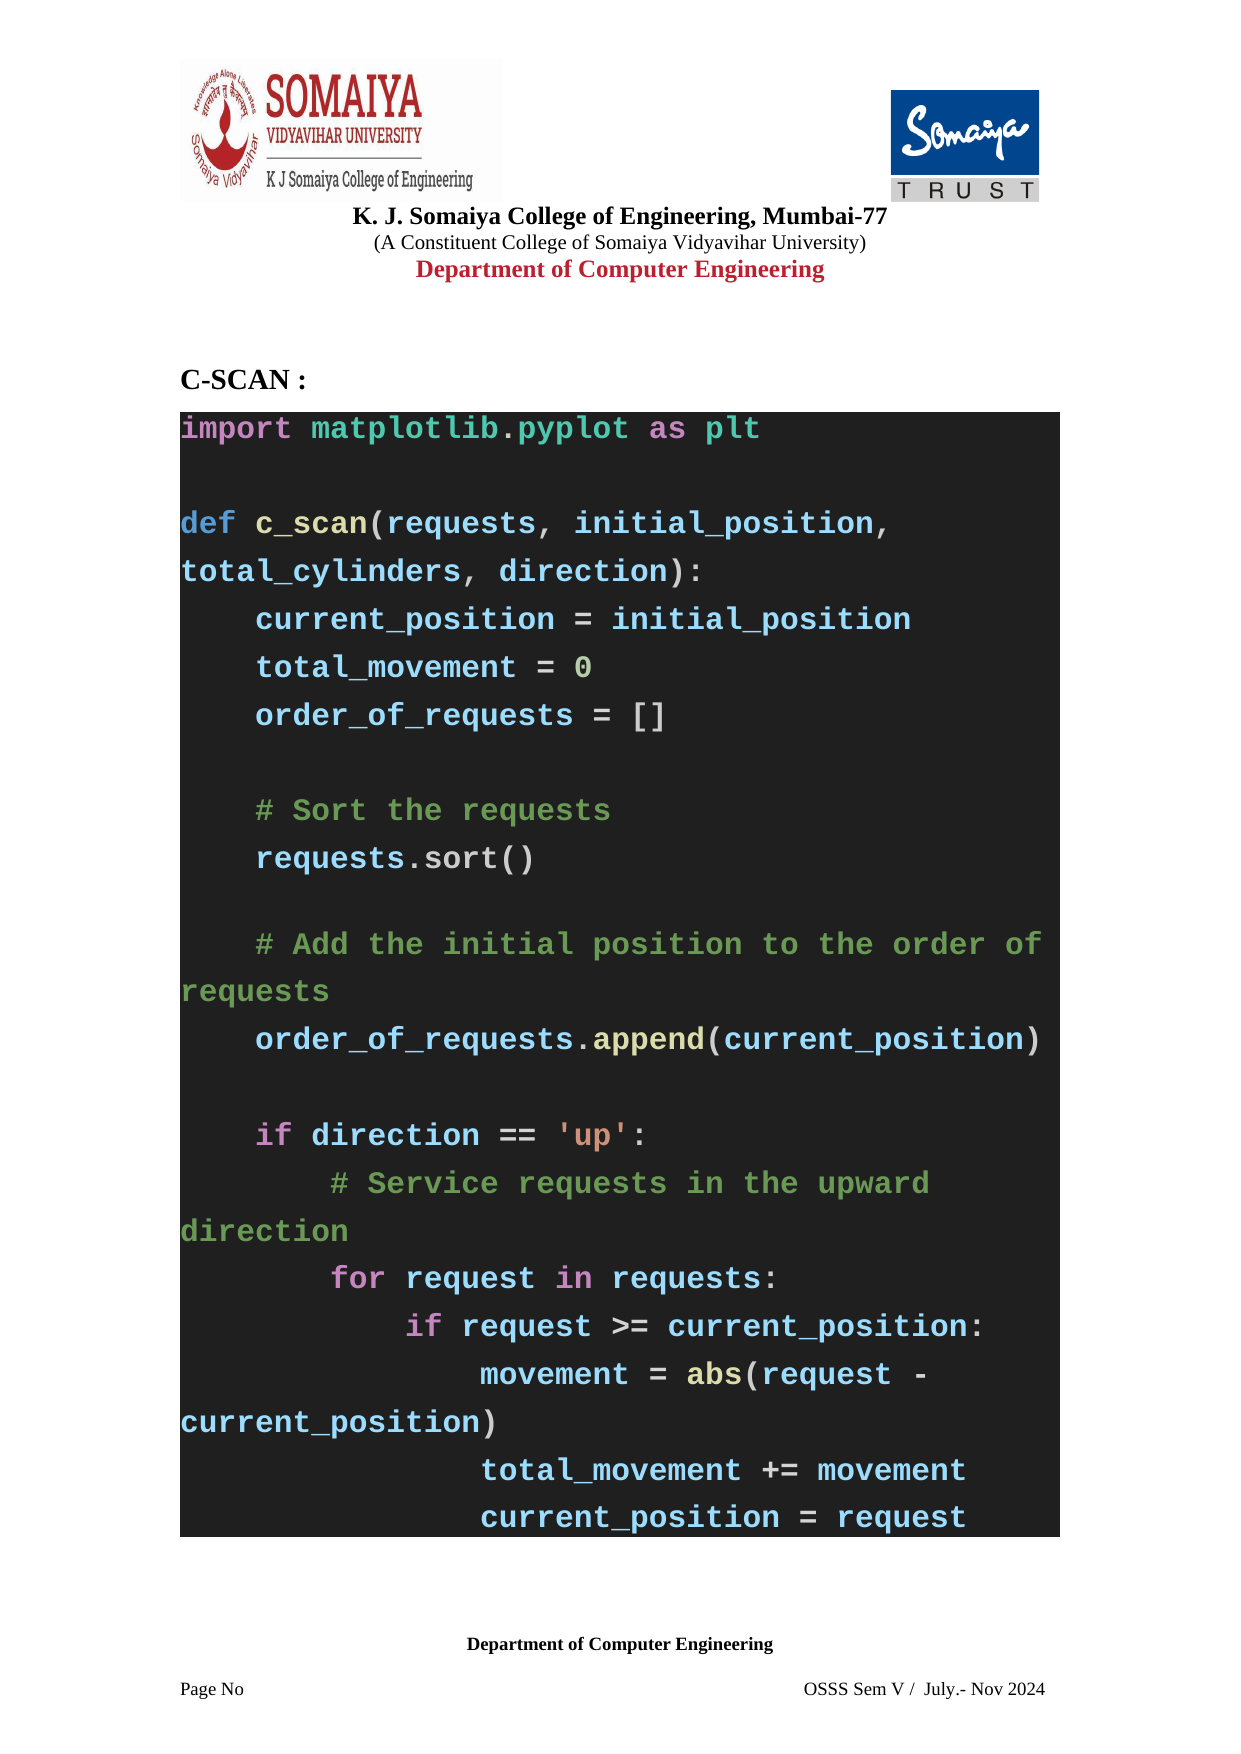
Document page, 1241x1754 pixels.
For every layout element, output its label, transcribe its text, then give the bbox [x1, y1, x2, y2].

text current_position = initial_position [180, 603, 1060, 639]
text order_of_requests.append(current_position) [180, 1024, 1060, 1059]
text if direction == 'up': [180, 1119, 1060, 1155]
picture [179, 59, 504, 202]
text if request >= current_position: [180, 1311, 1060, 1346]
text requests.sort() [180, 842, 1060, 878]
text import matplotlib.pyplot as plt [180, 412, 1060, 447]
text order_of_requests = [] [180, 699, 1060, 734]
text current_position = request [180, 1502, 1060, 1537]
text def c_scan(requests, initial_position, total_cylinders, direction): [180, 508, 1060, 591]
picture [890, 90, 1040, 202]
text # Sort the requests [180, 794, 1060, 830]
text movement = abs(request - current_position) [180, 1358, 1060, 1442]
text # Service requests in the upward direction [180, 1167, 1060, 1250]
text # Add the initial position to the order of requests [180, 928, 1060, 1011]
text for request in requests: [180, 1263, 1060, 1298]
text total_movement += movement [180, 1454, 1060, 1489]
text C-SCAN : [180, 362, 1060, 395]
text total_movement = 0 [180, 651, 1060, 687]
